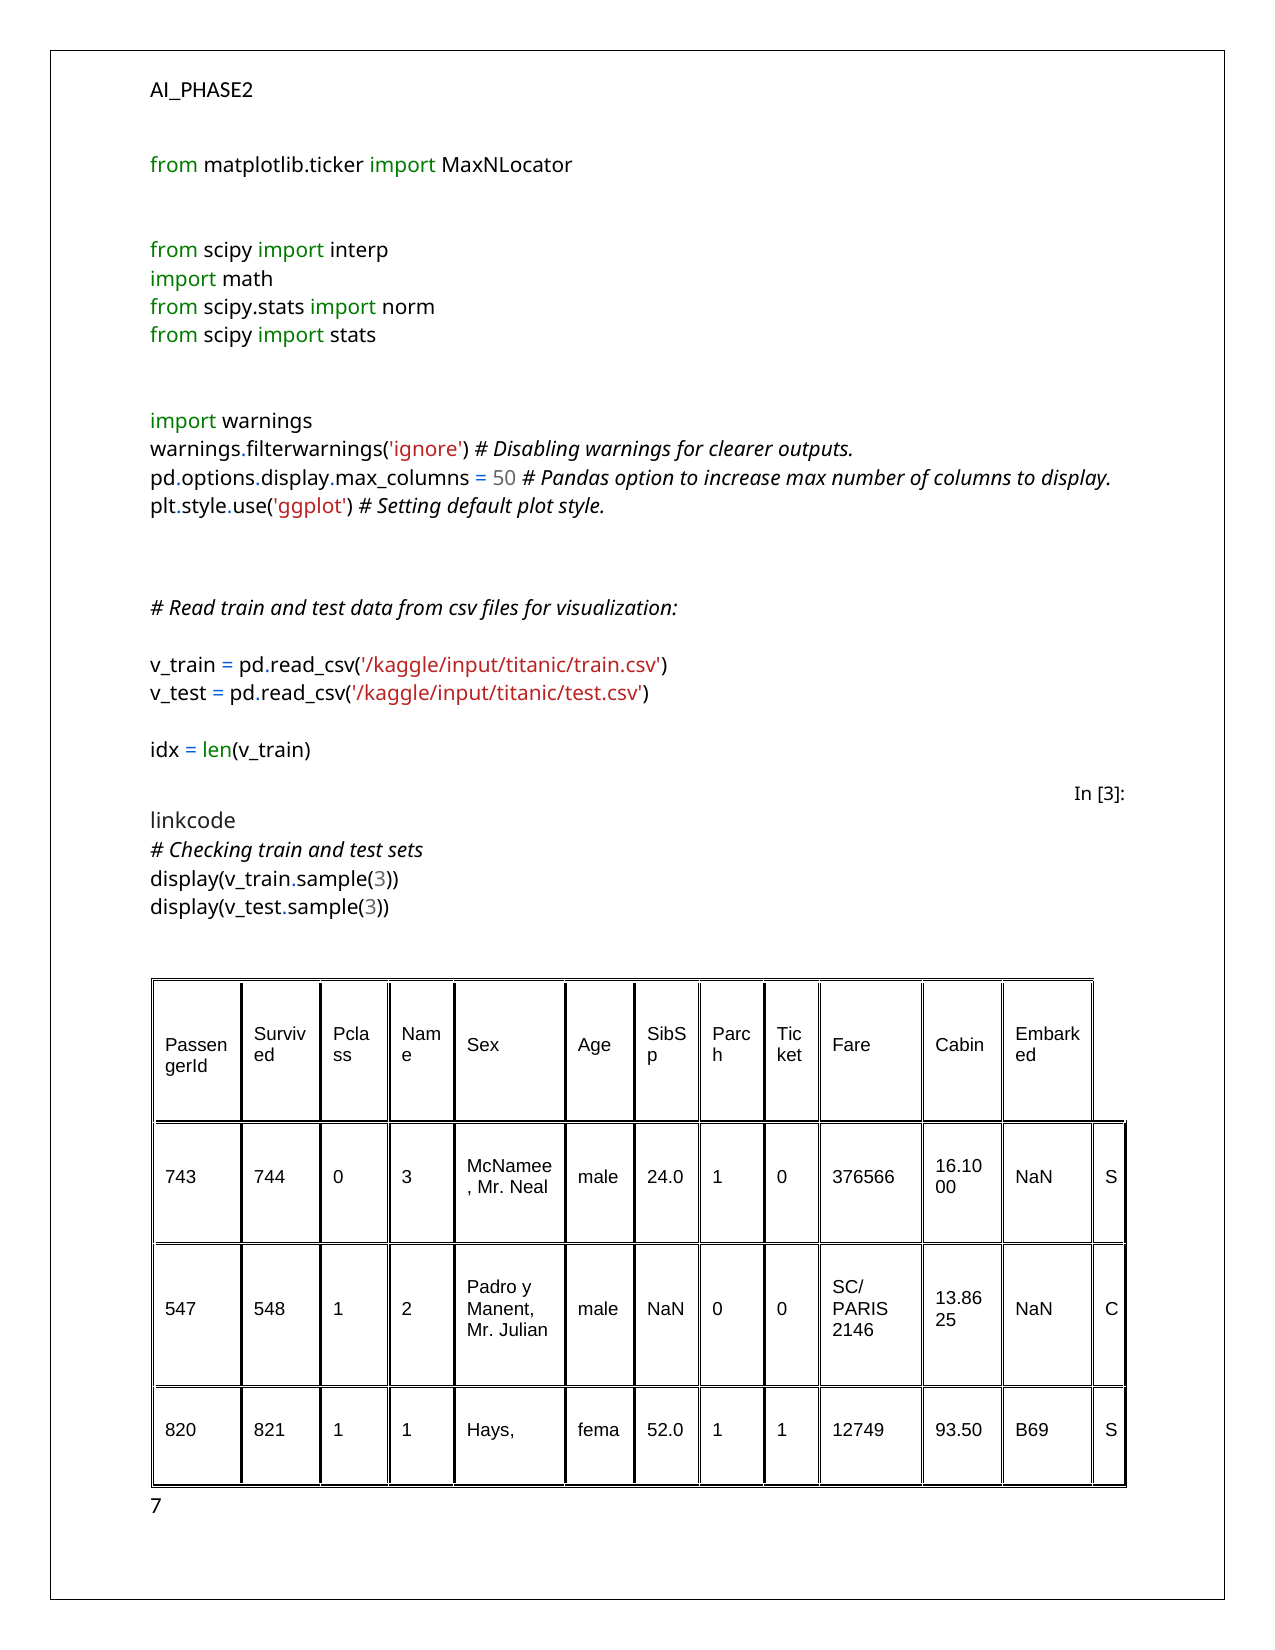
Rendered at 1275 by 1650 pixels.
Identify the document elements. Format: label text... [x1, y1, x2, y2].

table_header Pclass [320, 979, 389, 1120]
table_cell 0 [701, 1245, 763, 1384]
table_cell 16.1000 [924, 1124, 1001, 1242]
table_header Fare [820, 981, 923, 1120]
table_header Ticket [764, 981, 819, 1120]
table_cell 744 [243, 1124, 319, 1242]
table_cell Padro y Manent, Mr. Julian [456, 1245, 564, 1384]
text from scipy.stats import norm [150, 292, 1125, 321]
text import math [150, 264, 1125, 292]
table_cell 93.5000 [923, 1388, 1003, 1484]
table_cell SC/PARIS 2146 [821, 1245, 921, 1384]
table_cell 548 [243, 1245, 319, 1384]
table_cell 13.8625 [924, 1245, 1001, 1384]
text v_test = pd.read_csv('/kaggle/input/titanic/test.csv') [150, 678, 1125, 707]
table_cell male [567, 1245, 633, 1384]
table_cell C [1093, 1242, 1126, 1384]
table_cell 547 [152, 1242, 241, 1384]
table_header Sex [454, 979, 565, 1120]
table_header PassengerId [154, 981, 241, 1120]
table_cell 1 [322, 1245, 387, 1384]
text # Checking train and test sets [150, 835, 1125, 864]
text from scipy import stats [150, 321, 1125, 349]
text plt.style.use('ggplot') # Setting default plot style. [150, 491, 1125, 520]
text import warnings [150, 406, 1125, 434]
text warnings.filterwarnings('ignore') # Disabling warnings for clearer outputs. [150, 434, 1125, 463]
table_cell 0 [766, 1245, 818, 1384]
table_cell 24.0 [636, 1124, 698, 1242]
table_cell female [565, 1388, 634, 1484]
table_cell Hays, Mrs. [454, 1388, 565, 1484]
table_cell 12749 [820, 1388, 923, 1484]
table_cell 820 [154, 1385, 241, 1484]
table_cell 3 [391, 1124, 453, 1242]
text idx = len(v_train) [150, 735, 1125, 763]
text from matplotlib.ticker import MaxNLocator [150, 150, 1125, 178]
table_cell male [567, 1124, 633, 1242]
table_cell NaN [1004, 1124, 1091, 1242]
text from scipy import interp [150, 235, 1125, 264]
table_cell 52.0 [634, 1388, 699, 1484]
text v_train = pd.read_csv('/kaggle/input/titanic/train.csv') [150, 650, 1125, 678]
table_header Survived [241, 981, 320, 1120]
table_header Embarked [1003, 981, 1092, 1120]
table_cell 1 [701, 1124, 763, 1242]
table_cell 2 [391, 1245, 453, 1384]
table_cell S [1094, 1120, 1126, 1242]
text pd.options.display.max_columns = 50 # Pandas option to increase max number of columns to display. [150, 463, 1125, 491]
table_header SibSp [634, 981, 699, 1120]
table_cell 821 [241, 1388, 320, 1484]
table_cell S [1093, 1385, 1125, 1484]
text # Read train and test data from csv files for visualization: [150, 593, 1125, 621]
table_cell McNamee, Mr. Neal [456, 1124, 564, 1242]
table_header Age [565, 981, 634, 1120]
table_header Cabin [923, 981, 1003, 1120]
table_cell 1 [700, 1388, 764, 1484]
table_cell 743 [154, 1120, 240, 1242]
table_cell NaN [636, 1245, 698, 1384]
table_cell NaN [1004, 1245, 1091, 1384]
table_cell 1 [320, 1385, 389, 1484]
table_header Name [389, 979, 454, 1120]
table_cell 0 [322, 1124, 387, 1242]
text display(v_train.sample(3)) [150, 864, 1125, 892]
table_cell 0 [766, 1124, 818, 1242]
table_header Parch [700, 979, 764, 1120]
table_cell B69 [1003, 1388, 1092, 1484]
table_cell 1 [389, 1388, 454, 1484]
text linkcode [150, 805, 1125, 835]
table_cell 376566 [821, 1124, 921, 1242]
table_cell 1 [764, 1388, 819, 1484]
text display(v_test.sample(3)) [150, 892, 1125, 921]
text In [3]: [150, 773, 1125, 805]
